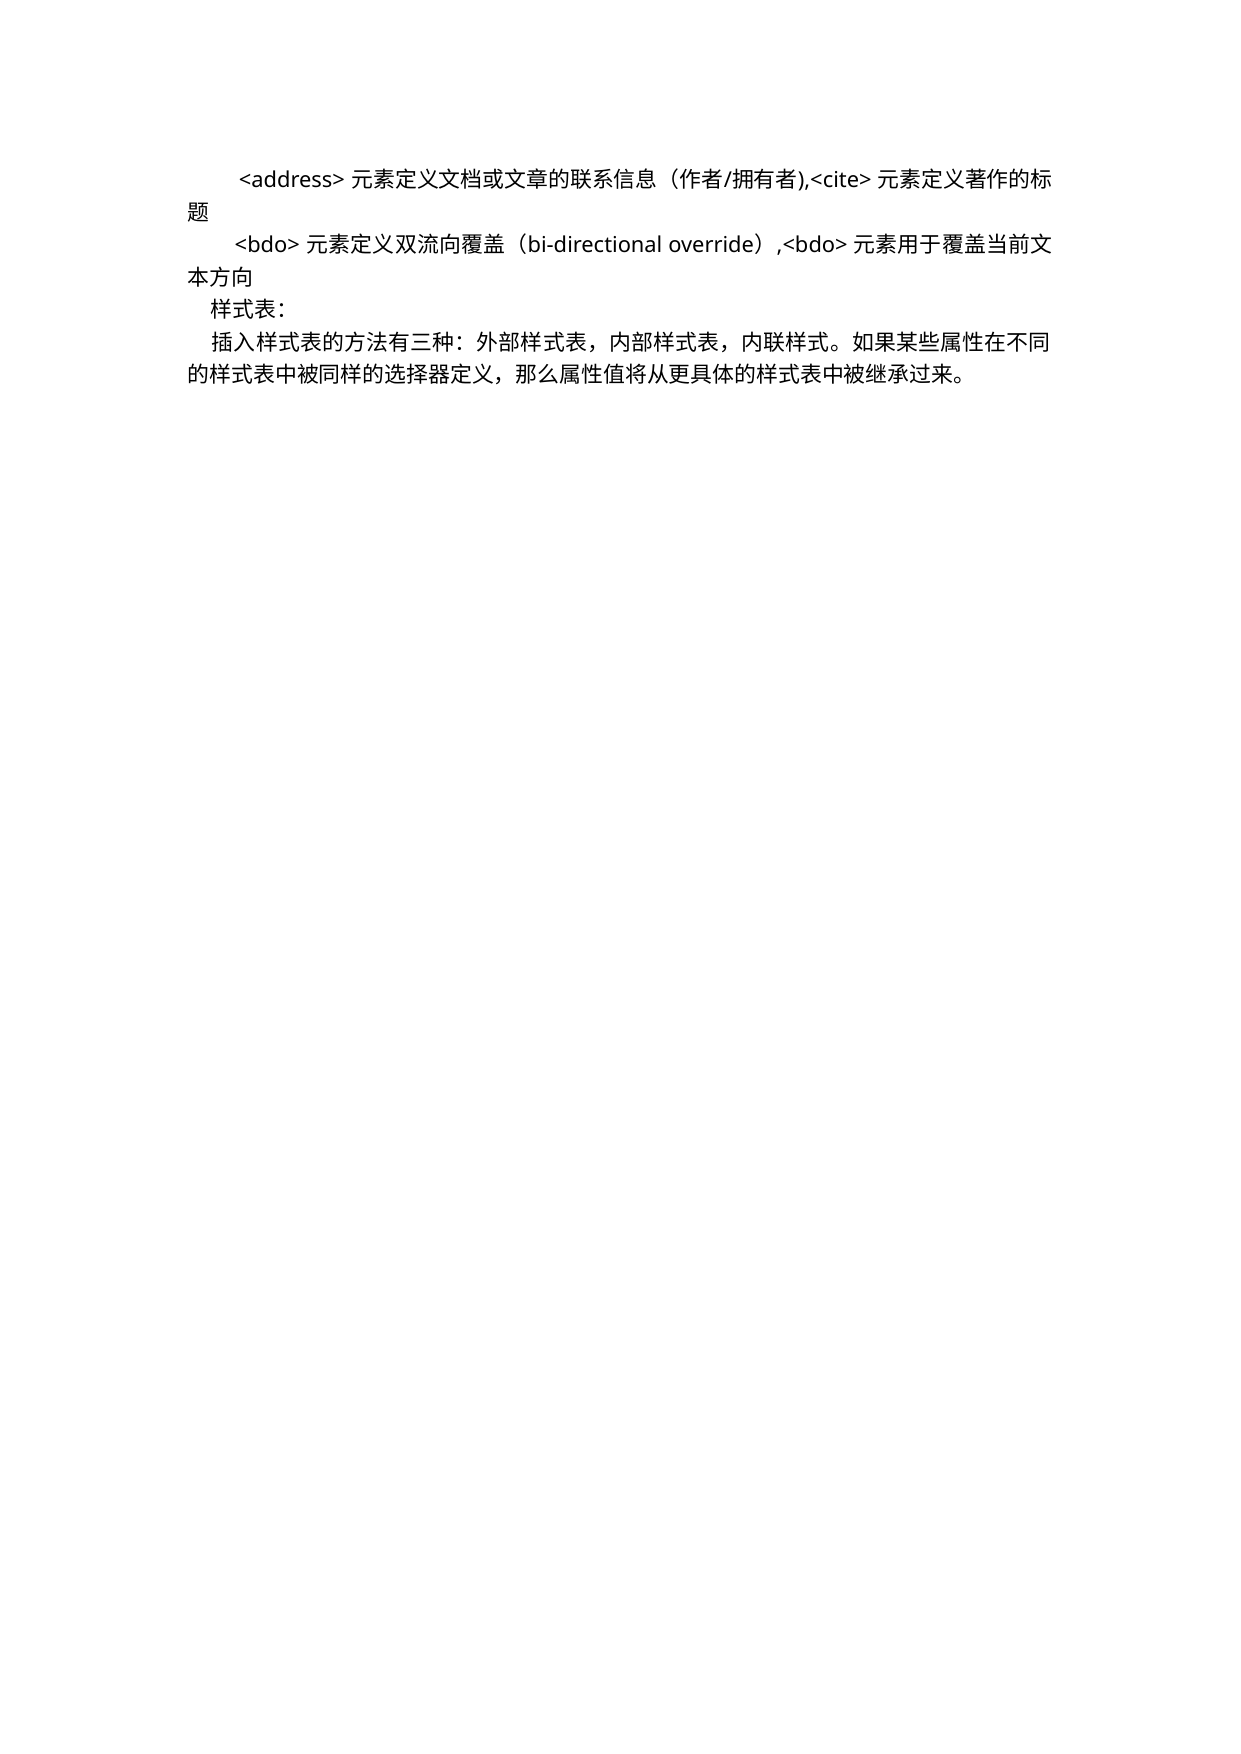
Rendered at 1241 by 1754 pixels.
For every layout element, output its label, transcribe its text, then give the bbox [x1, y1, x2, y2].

text <address> 元素定义文档或文章的联系信息（作者/拥有者),<cite> 元素定义著作的标题 [187, 162, 1053, 227]
text 插入样式表的方法有三种：外部样式表，内部样式表，内联样式。如果某些属性在不同的样式表中被同样的选择器定义，那么属性值将从更具体的样式表中被继承过来。 [187, 324, 1053, 389]
text <bdo> 元素定义双流向覆盖（bi-directional override）,<bdo> 元素用于覆盖当前文本方向 [187, 227, 1053, 292]
text 样式表： [187, 292, 1053, 324]
